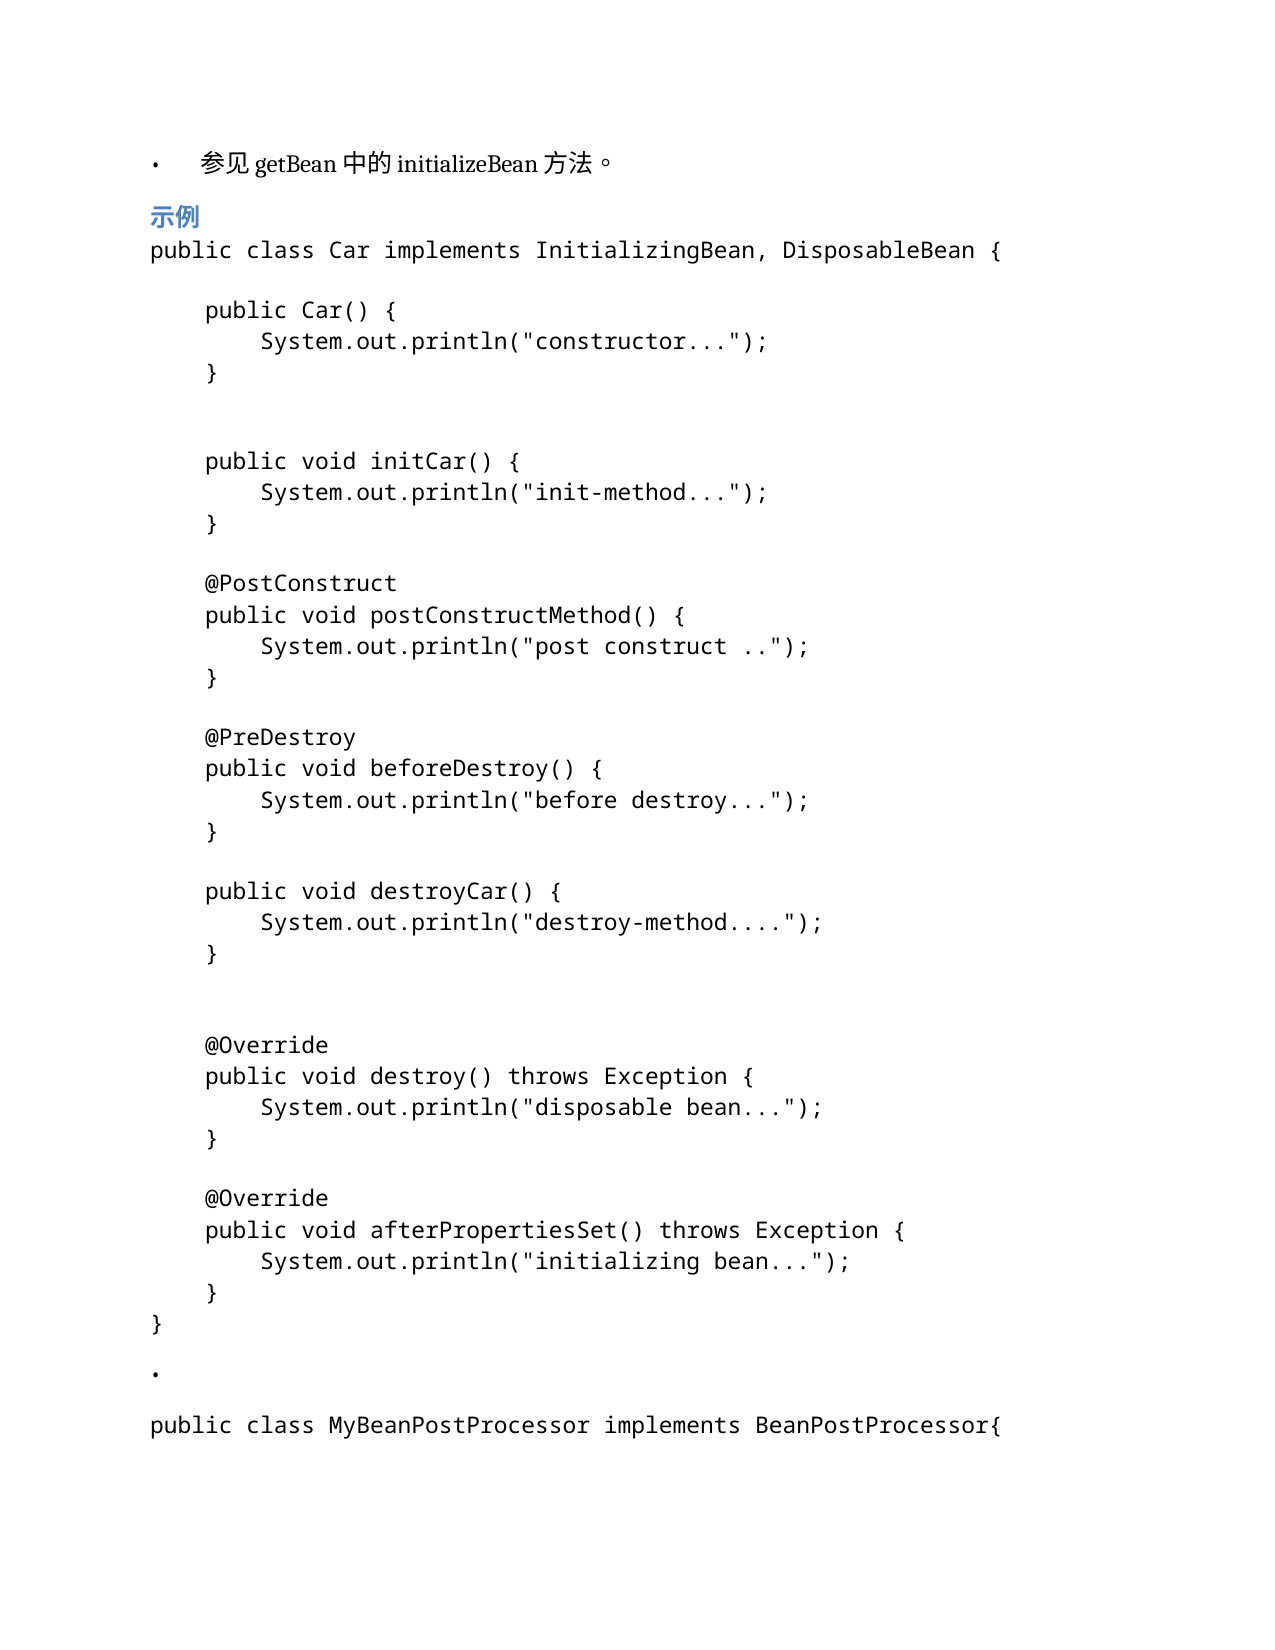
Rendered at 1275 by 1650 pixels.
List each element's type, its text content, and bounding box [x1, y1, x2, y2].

text public class Car implements InitializingBean, DisposableBean { public Car() { System.out.println("constructor..."); } public void initCar() { System.out.println("init-method..."); } @PostConstruct public void postConstructMethod() { System.out.println("post construct .."); } @PreDestroy public void beforeDestroy() { System.out.println("before destroy..."); } public void destroyCar() { System.out.println("destroy-method...."); } @Override public void destroy() throws Exception { System.out.println("disposable bean..."); } @Override public void afterPropertiesSet() throws Exception { System.out.println("initializing bean..."); } } [150, 234, 1125, 1339]
list 参见getBean中的initializeBean方法。 [150, 150, 1125, 179]
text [150, 1409, 1125, 1469]
subtitle 示例 [150, 199, 1125, 234]
